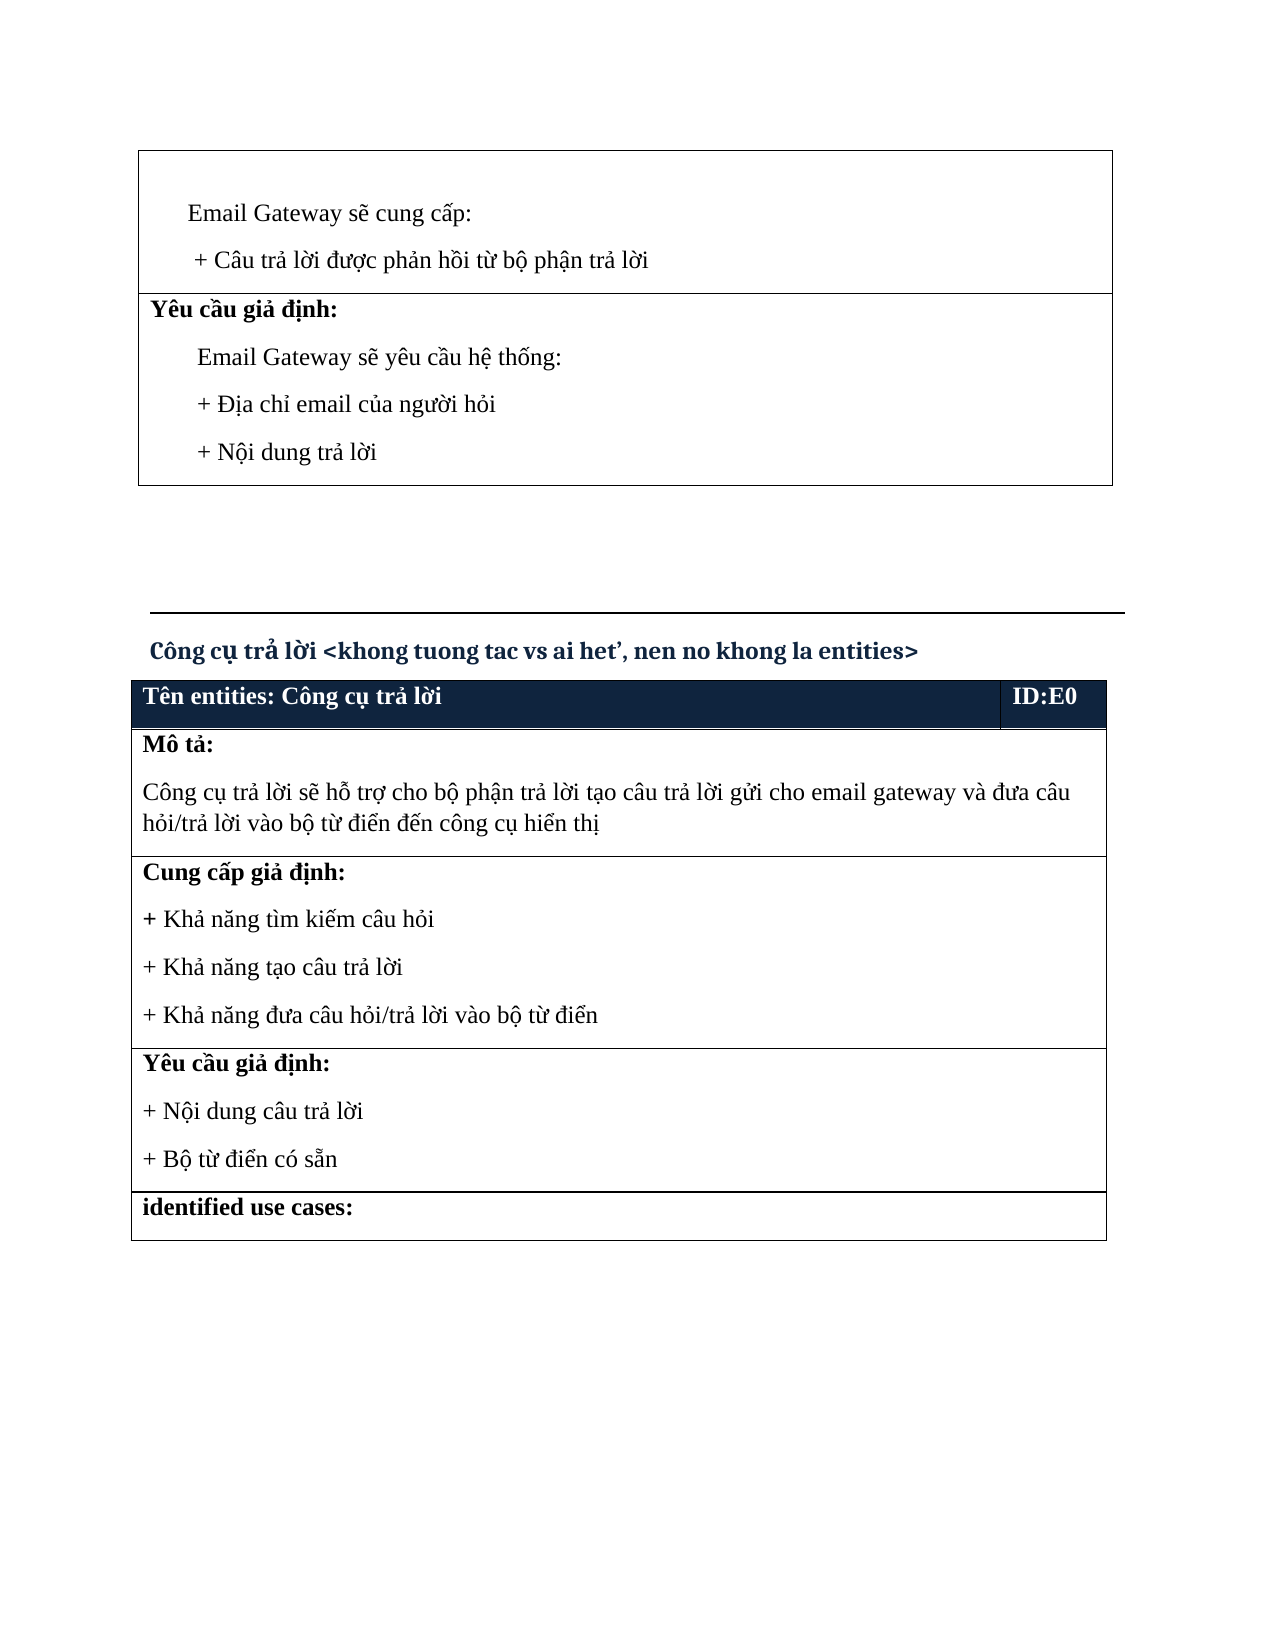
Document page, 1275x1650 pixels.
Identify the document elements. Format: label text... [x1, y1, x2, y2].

table_header ID:E0 [1001, 681, 1106, 728]
subtitle Công cụ trả lời <khong tuong tac vs ai het’, nen no khong la entities> [150, 637, 1125, 666]
table_cell Cung cấp giả định: + Khả năng tìm kiếm câu hỏi + Khả năng tạo câu trả lời + Khả năng đưa câu hỏi/trả lời vào bộ từ điển [132, 857, 1106, 1047]
table_cell identified use cases: [132, 1193, 1106, 1240]
table_cell Yêu cầu giả định: + Nội dung câu trả lời + Bộ từ điển có sẵn [132, 1049, 1106, 1191]
table_header Tên entities: Công cụ trả lời [132, 681, 1000, 728]
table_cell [139, 151, 1112, 293]
table_cell Yêu cầu giả định: Email Gateway sẽ yêu cầu hệ thống: + Địa chỉ email của người hỏi + Nội dung trả lời [139, 294, 1112, 485]
table_cell Mô tả: Công cụ trả lời sẽ hỗ trợ cho bộ phận trả lời tạo câu trả lời gửi cho email gateway và đưa câu hỏi/trả lời vào bộ từ điển đến công cụ hiển thị [132, 730, 1106, 856]
